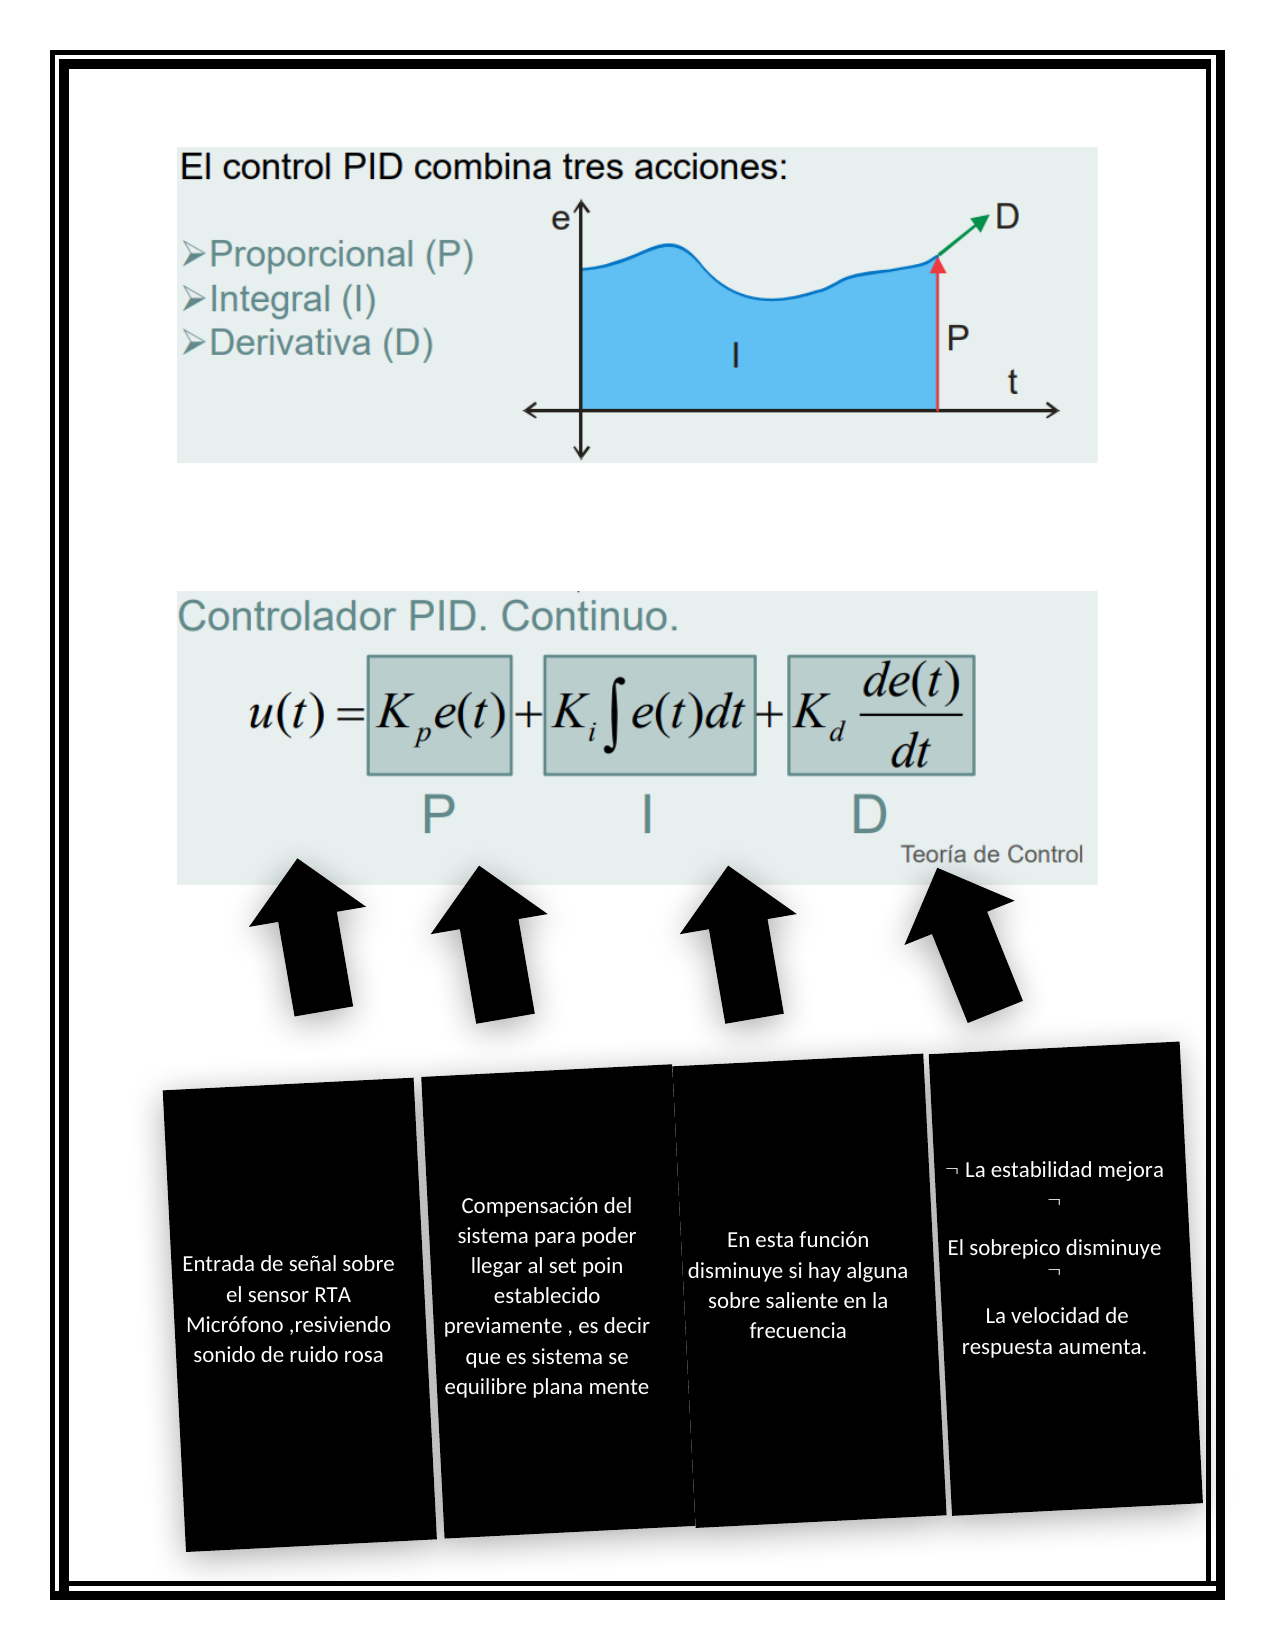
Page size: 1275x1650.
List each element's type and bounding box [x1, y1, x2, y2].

picture [177, 591, 1098, 885]
picture [177, 147, 1098, 463]
